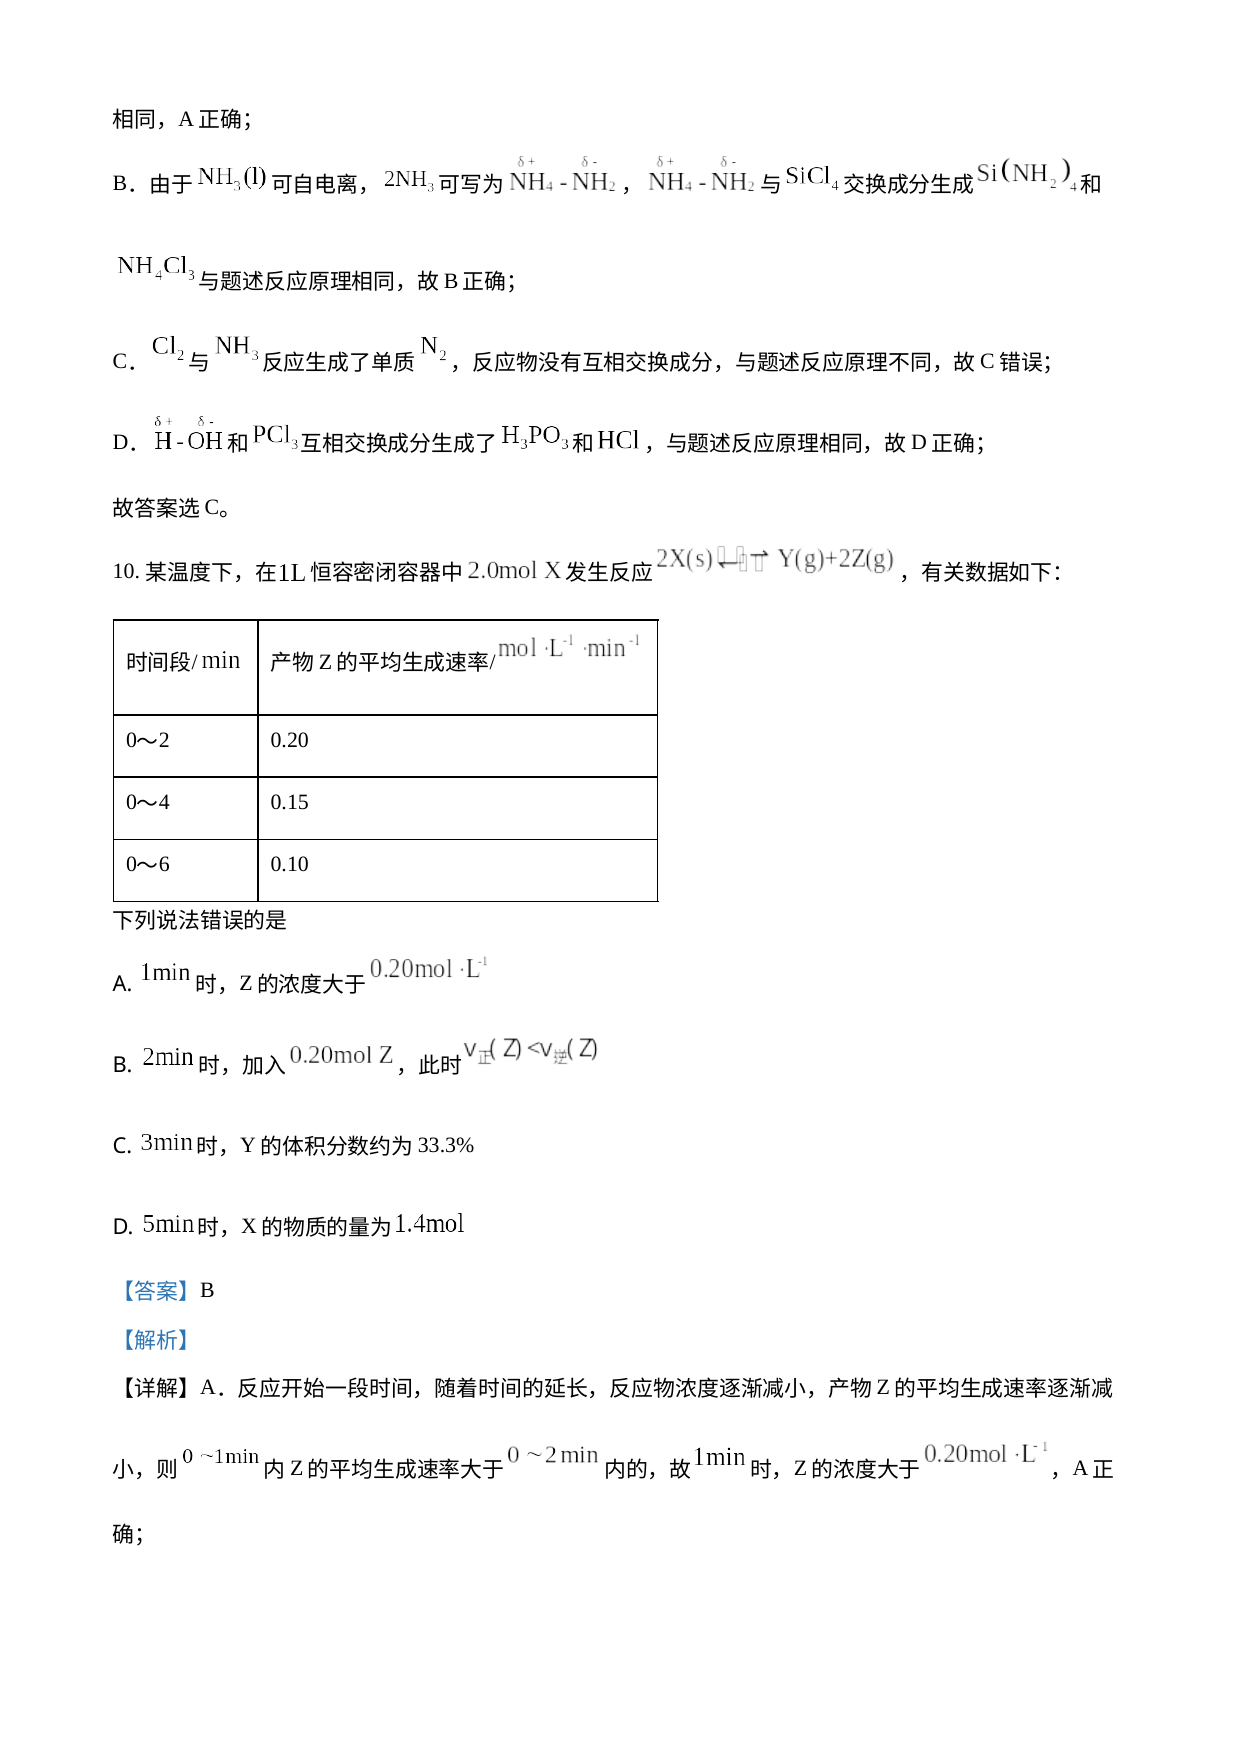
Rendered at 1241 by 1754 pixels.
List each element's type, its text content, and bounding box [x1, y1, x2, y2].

text C. 时，Y的体积分数约为33.3% [112, 1112, 1128, 1177]
text 故答案选C。 [112, 490, 1128, 523]
table_cell 0～4 [114, 778, 257, 838]
table_cell 0.20 [259, 716, 657, 776]
text 【解析】 [112, 1322, 1128, 1355]
table_header 产物Z的平均生成速率/ [259, 621, 657, 714]
text B. 时，加入，此时 [112, 1031, 1128, 1096]
table_header 时间段/ [114, 621, 257, 714]
table_cell 0～6 [114, 840, 257, 901]
text 10. 某温度下，在恒容密闭容器中发生反应，有关数据如下： [112, 538, 1128, 603]
text 下列说法错误的是 [112, 902, 1128, 935]
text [112, 102, 1128, 134]
table_cell 0.10 [259, 840, 657, 901]
text 【答案】B [112, 1274, 1128, 1306]
text A. 时，Z的浓度大于 [112, 951, 1128, 1016]
table_cell 0～2 [114, 716, 257, 776]
text 【详解】A．反应开始一段时间，随着时间的延长，反应物浓度逐渐减小，产物Z的平均生成速率逐渐减小，则内Z的平均生成速率大于内的，故时，Z的浓度大于，A正确； [112, 1371, 1128, 1549]
text B．由于可自电离，可写为，与交换成分生成和与题述反应原理相同，故B正确； [112, 150, 1128, 313]
text C．与反应生成了单质，反应物没有互相交换成分，与题述反应原理不同，故C错误； [112, 328, 1128, 393]
text D. 时，X的物质的量为 [112, 1193, 1128, 1258]
text D．和互相交换成分生成了和，与题述反应原理相同，故D正确； [112, 409, 1128, 474]
table_cell 0.15 [259, 778, 657, 838]
